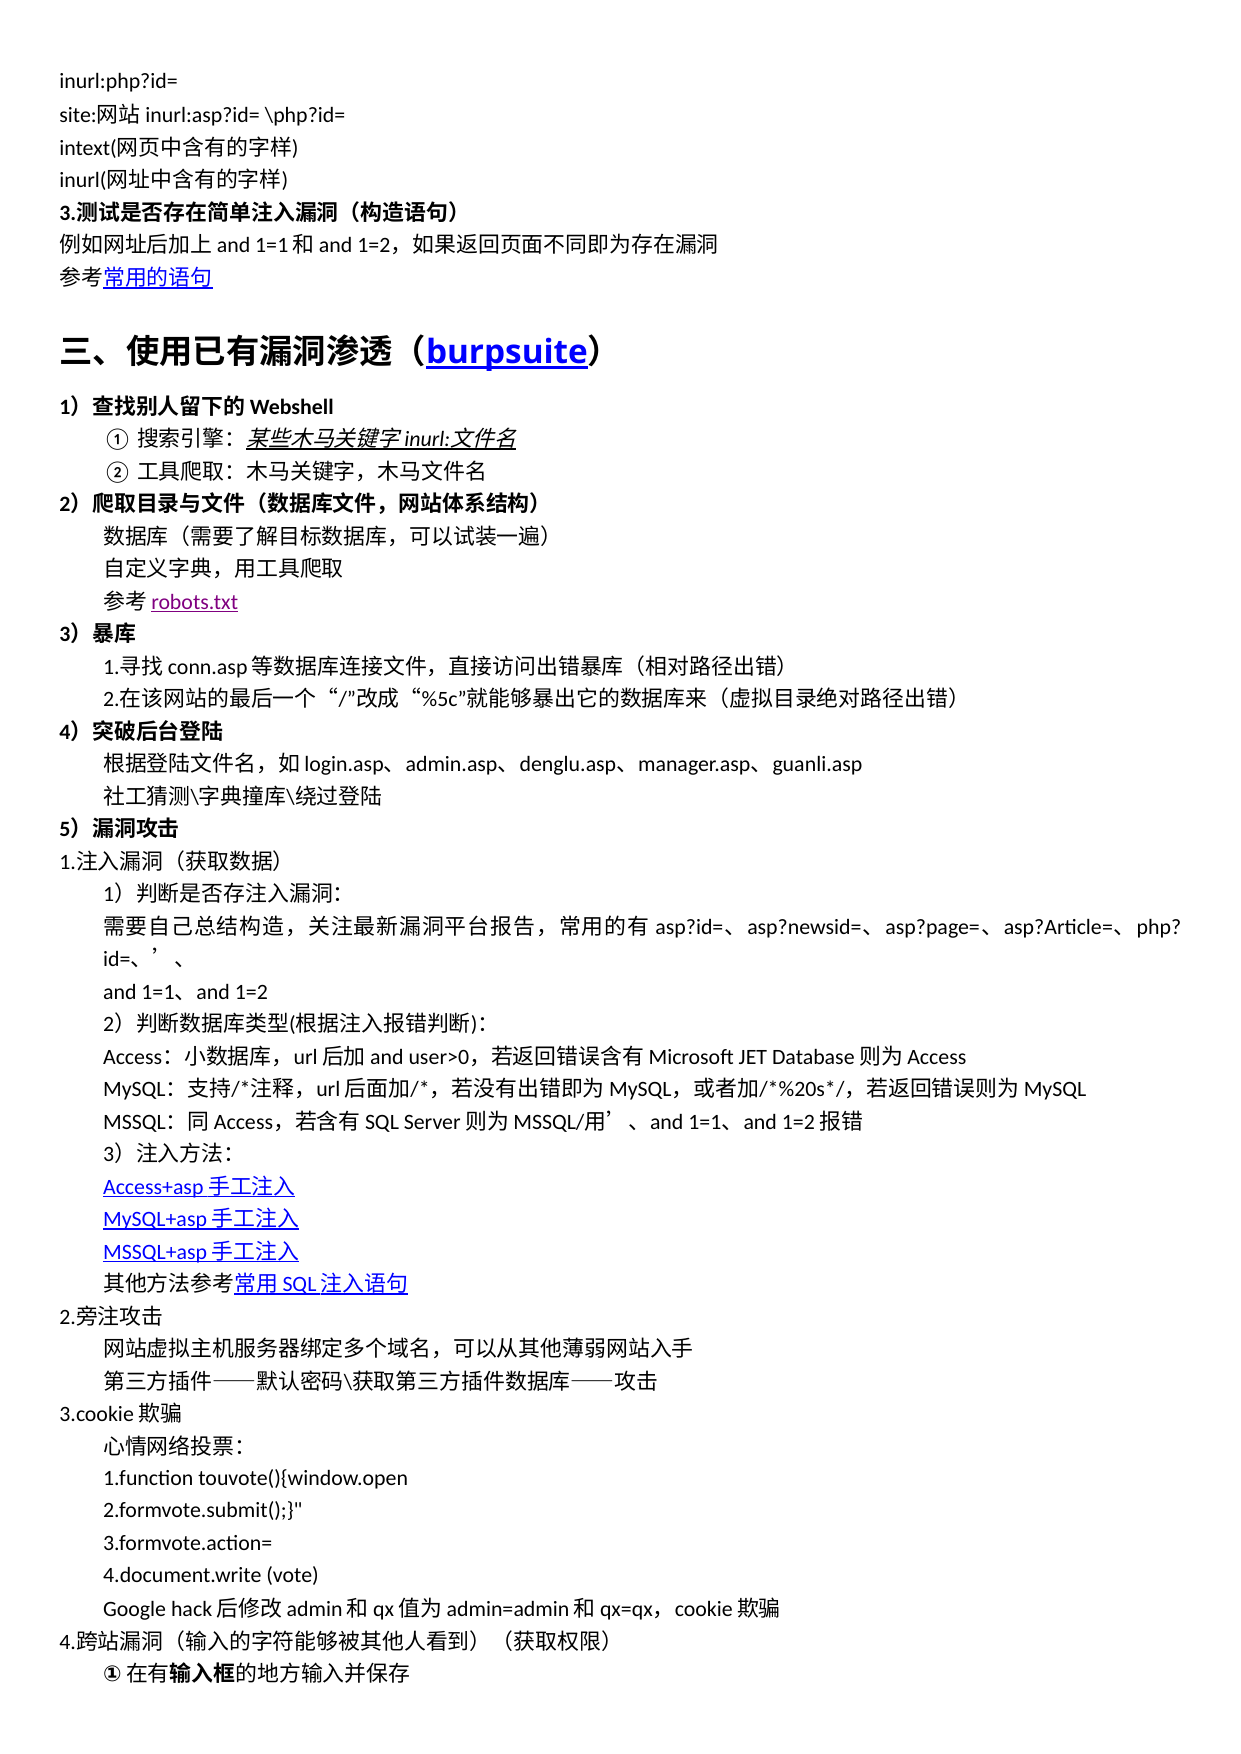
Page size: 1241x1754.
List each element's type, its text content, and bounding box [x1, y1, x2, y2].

text Google hack后修改admin和qx值为admin=admin和qx=qx，cookie欺骗 [59, 1591, 1181, 1623]
text 3.测试是否存在简单注入漏洞（构造语句） [59, 194, 1181, 227]
text 自定义字典，用工具爬取 [59, 551, 1181, 583]
text 参考常用的语句 [59, 259, 1181, 292]
text 2.formvote.submit();}" [59, 1493, 1181, 1526]
text ① 搜索引擎：某些木马关键字 inurl:文件名 [59, 421, 1181, 453]
text 1.寻找conn.asp等数据库连接文件，直接访问出错暴库（相对路径出错） [59, 648, 1181, 681]
text 在有输入框的地方输入并保存 [59, 1656, 1181, 1688]
text 数据库（需要了解目标数据库，可以试装一遍） [59, 518, 1181, 551]
text 3）暴库 [59, 616, 1181, 648]
text 社工猜测\字典撞库\绕过登陆 [59, 778, 1181, 811]
text Access+asp手工注入 [59, 1168, 1181, 1201]
text and 1=1、and 1=2 [103, 973, 1181, 1006]
text 1.注入漏洞（获取数据） [59, 843, 1181, 876]
text MSSQL+asp手工注入 [59, 1233, 1181, 1266]
text Access：小数据库，url后加and user>0，若返回错误含有Microsoft JET Database则为Access [103, 1038, 1181, 1071]
text 网站虚拟主机服务器绑定多个域名，可以从其他薄弱网站入手 [59, 1331, 1181, 1363]
text MySQL+asp手工注入 [59, 1201, 1181, 1233]
text 4）突破后台登陆 [59, 713, 1181, 746]
text 需要自己总结构造，关注最新漏洞平台报告，常用的有asp?id=、asp?newsid=、asp?page=、asp?Article=、php?id=、’、 [103, 908, 1181, 973]
text ② 工具爬取：木马关键字，木马文件名 [59, 453, 1181, 486]
text 3.formvote.action= [59, 1526, 1181, 1558]
text 1）查找别人留下的Webshell [59, 388, 1181, 421]
text MSSQL：同Access，若含有SQL Server则为MSSQL/用’、and 1=1、and 1=2报错 [103, 1103, 1181, 1136]
text 2.在该网站的最后一个“/”改成“%5c”就能够暴出它的数据库来（虚拟目录绝对路径出错） [59, 681, 1181, 713]
text site:网站 inurl:asp?id= \php?id= [59, 97, 1181, 129]
title 三、使用已有漏洞渗透（burpsuite） [59, 317, 1181, 382]
text 例如网址后加上and 1=1和and 1=2，如果返回页面不同即为存在漏洞 [59, 227, 1181, 259]
text 其他方法参考常用SQL注入语句 [59, 1266, 1181, 1298]
text 2.旁注攻击 [59, 1298, 1181, 1331]
text inurl(网址中含有的字样) [59, 162, 1181, 194]
text 5）漏洞攻击 [59, 811, 1181, 843]
text 4.跨站漏洞（输入的字符能够被其他人看到）（获取权限） [59, 1623, 1181, 1656]
text 1.function touvote(){window.open [59, 1461, 1181, 1493]
text 4.document.write (vote) [59, 1558, 1181, 1591]
text 3）注入方法： [103, 1136, 1181, 1168]
text MySQL：支持/*注释，url后面加/*，若没有出错即为MySQL，或者加/*%20s*/，若返回错误则为MySQL [103, 1071, 1181, 1103]
text 心情网络投票： [59, 1428, 1181, 1461]
text intext(网页中含有的字样) [59, 129, 1181, 162]
text 2）判断数据库类型(根据注入报错判断)： [103, 1006, 1181, 1038]
text 参考robots.txt [59, 583, 1181, 616]
text 1）判断是否存注入漏洞： [103, 876, 1181, 908]
text 3.cookie欺骗 [59, 1396, 1181, 1428]
text 2）爬取目录与文件（数据库文件，网站体系结构） [59, 486, 1181, 518]
text 第三方插件——默认密码\获取第三方插件数据库——攻击 [59, 1363, 1181, 1396]
text 根据登陆文件名，如login.asp、admin.asp、denglu.asp、manager.asp、guanli.asp [59, 746, 1181, 778]
text inurl:php?id= [59, 64, 1181, 97]
